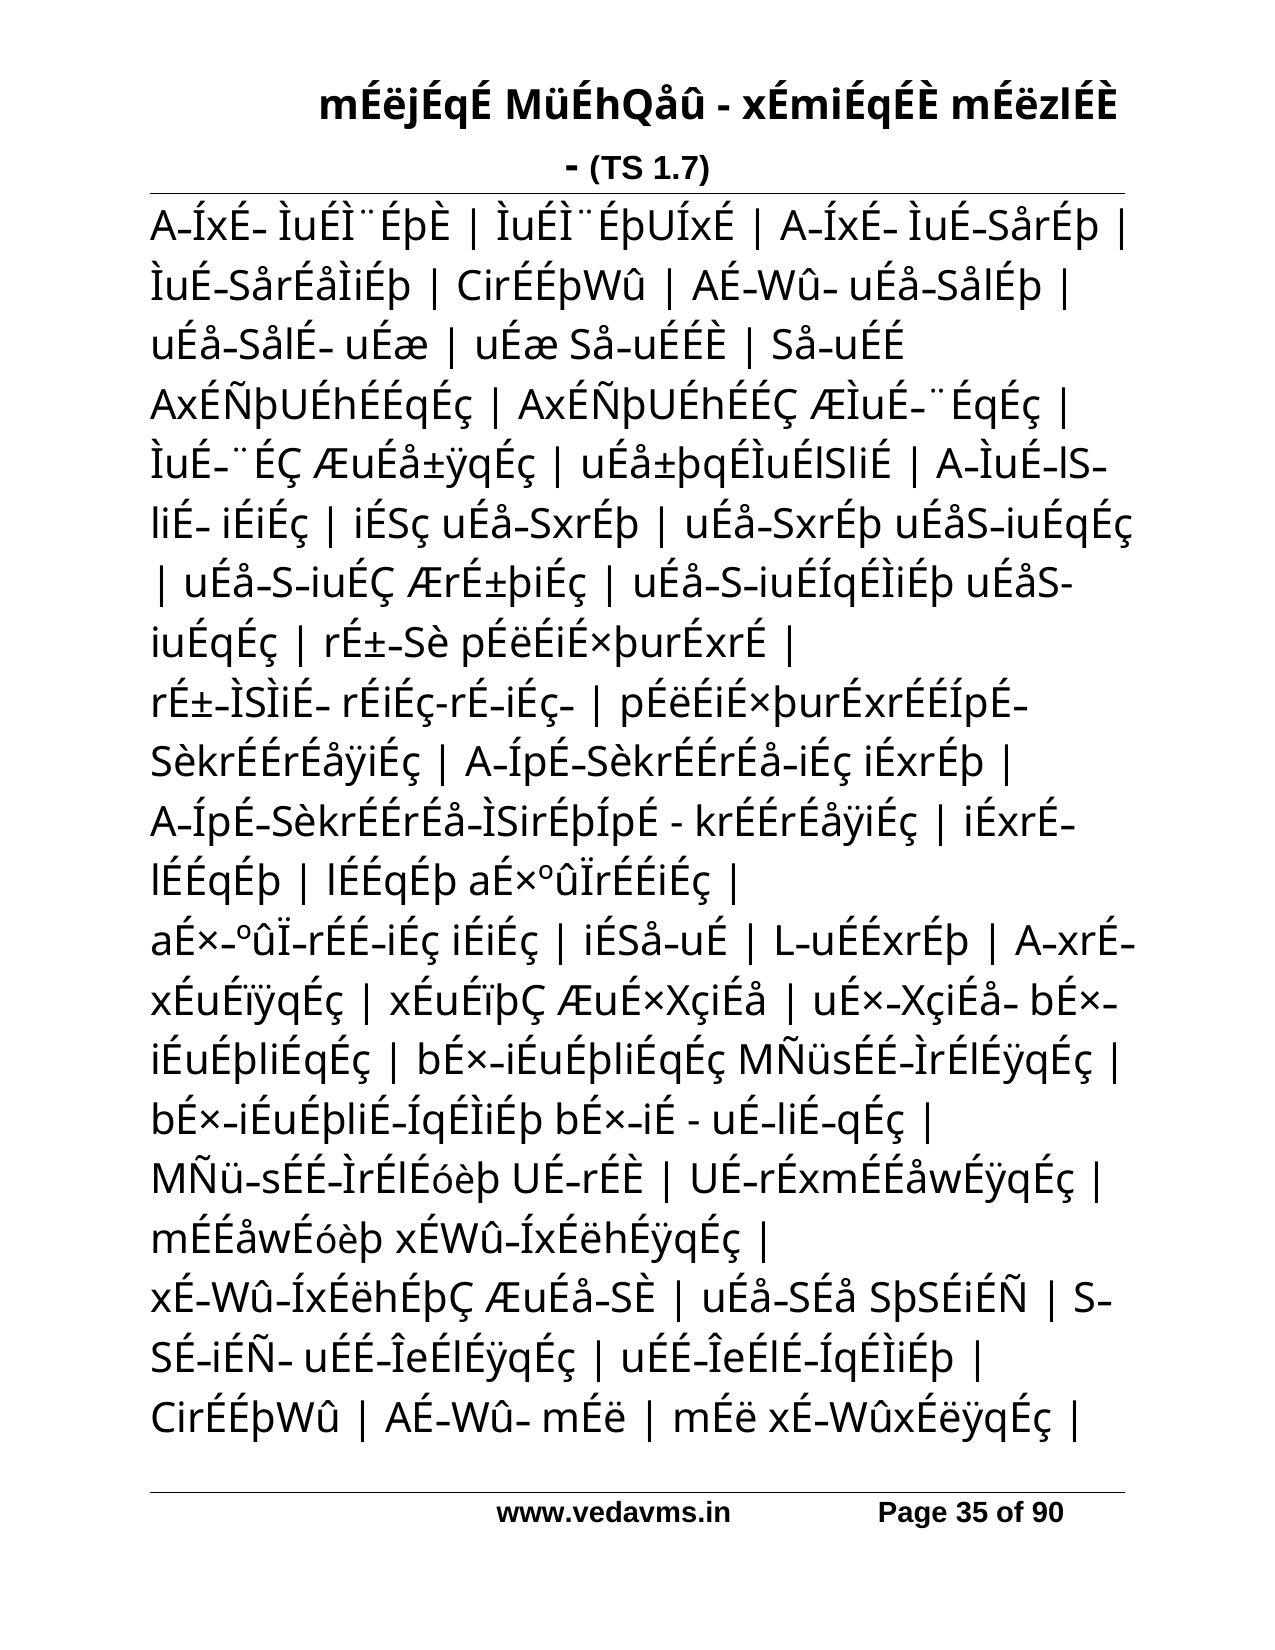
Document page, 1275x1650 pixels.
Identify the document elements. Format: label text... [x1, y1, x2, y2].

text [150, 1268, 1139, 1444]
text A–ÍpÉ–SèkrÉÉrÉå–ÌSirÉþÍpÉ - krÉÉrÉåÿiÉç | iÉxrÉ– lÉÉqÉþ | lÉÉqÉþ aÉ×ºûÏrÉÉiÉç | [150, 792, 1125, 908]
text ÌuÉ–¨ÉÇ ÆuÉå±ÿqÉç | uÉå±þqÉÌuÉlSliÉ | A–ÌuÉ–lS–liÉ– iÉiÉç | iÉSç uÉå–SxrÉþ | uÉå–SxrÉþ uÉåS–iuÉqÉç | uÉå–S–iuÉÇ ÆrÉ±þiÉç | uÉå–S–iuÉÍqÉÌiÉþ uÉåS-iuÉqÉç | rÉ±–Sè pÉëÉiÉ×þurÉxrÉ | [150, 434, 1139, 669]
text MÑü–sÉÉ–ÌrÉlÉóèþ UÉ–rÉÈ | UÉ–rÉxmÉÉåwÉÿqÉç | mÉÉåwÉóèþ xÉWû–ÍxÉëhÉÿqÉç | [150, 1149, 1139, 1265]
text rÉ±–ÌSÌiÉ– rÉiÉç-rÉ–iÉç– | pÉëÉiÉ×þurÉxrÉÉÍpÉ–SèkrÉÉrÉåÿiÉç | A–ÍpÉ–SèkrÉÉrÉå–iÉç iÉxrÉþ | [150, 672, 1125, 789]
text aÉ×–ºûÏ–rÉÉ–iÉç iÉiÉç | iÉSå–uÉ | L–uÉÉxrÉþ | A–xrÉ– xÉuÉïÿqÉç | xÉuÉïþÇ ÆuÉ×XçiÉå | uÉ×–XçiÉå– bÉ×–iÉuÉþliÉqÉç | bÉ×–iÉuÉþliÉqÉç MÑüsÉÉ–ÌrÉlÉÿqÉç | bÉ×–iÉuÉþliÉ–ÍqÉÌiÉþ bÉ×–iÉ - uÉ–liÉ–qÉç | [150, 911, 1139, 1146]
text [150, 196, 1139, 431]
